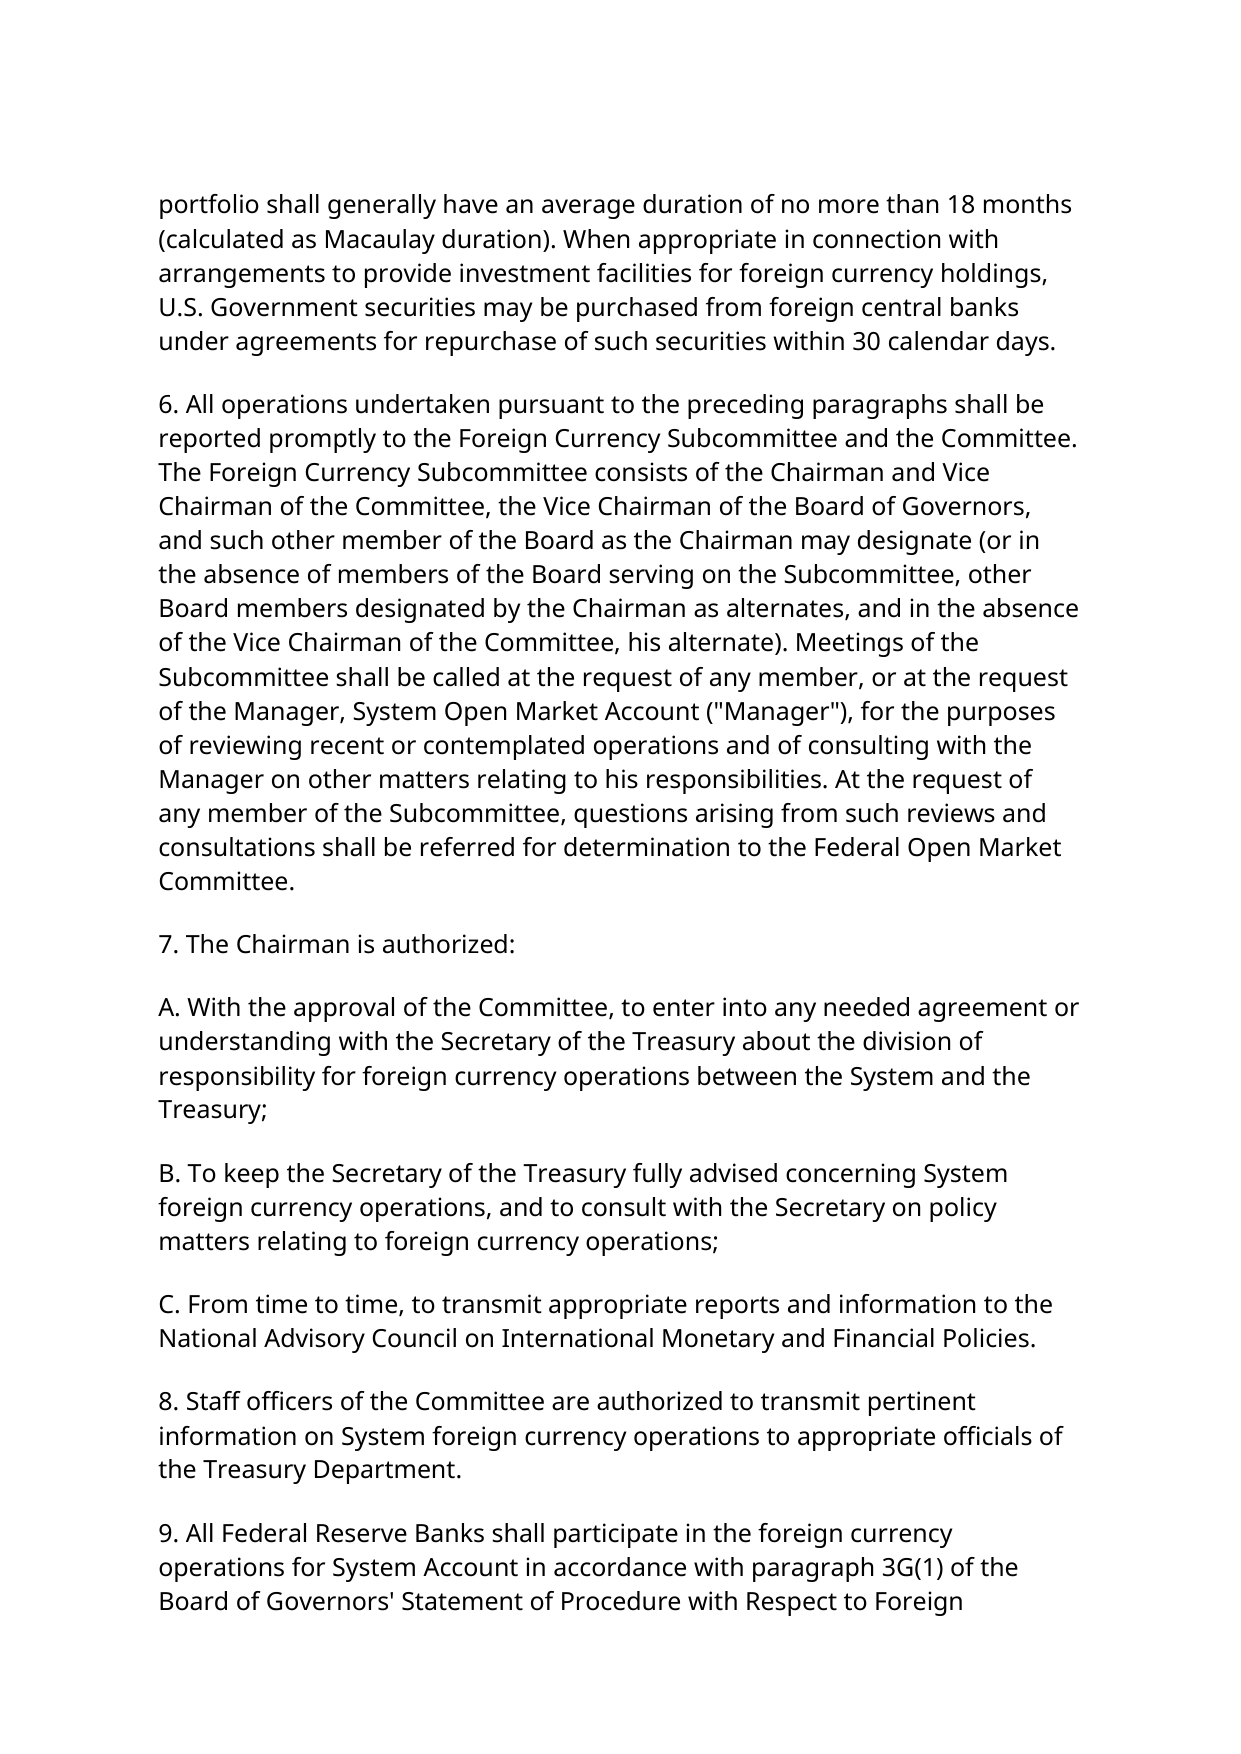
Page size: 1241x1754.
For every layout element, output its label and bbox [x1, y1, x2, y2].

table_header [148, 148, 1091, 1628]
